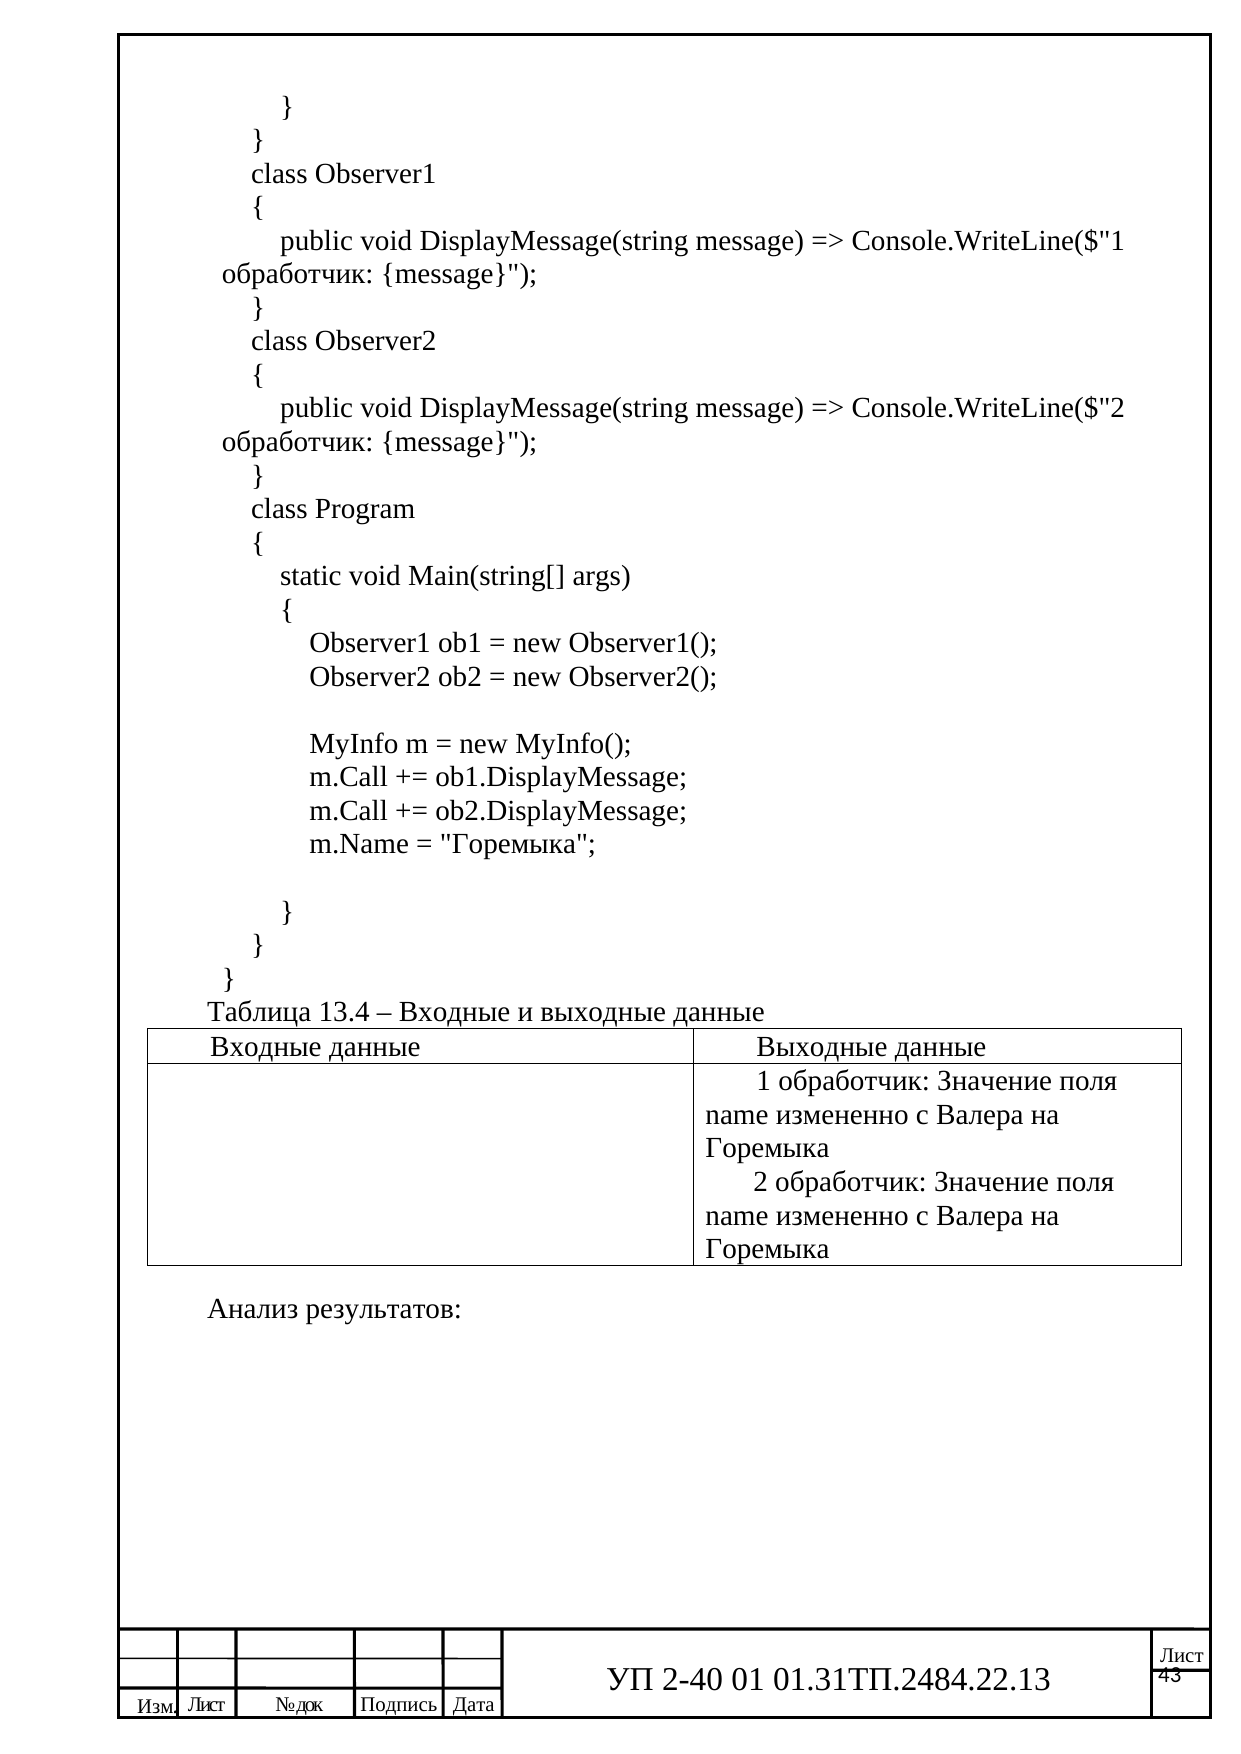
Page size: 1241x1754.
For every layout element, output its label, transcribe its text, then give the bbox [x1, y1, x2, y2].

text } [222, 927, 1181, 961]
text public void DisplayMessage(string message) => Console.WriteLine($"2 обработчик: {message}"); [222, 391, 1181, 458]
text } [222, 894, 1181, 927]
text m.Call += ob2.DisplayMessage; [222, 793, 1181, 827]
text { [222, 525, 1181, 558]
text Таблица 13.4 – Входные и выходные данные [207, 994, 1181, 1028]
text { [222, 592, 1181, 625]
text public void DisplayMessage(string message) => Console.WriteLine($"1 обработчик: {message}"); [222, 223, 1181, 290]
text Observer1 ob1 = new Observer1(); [222, 625, 1181, 659]
table_cell 1 обработчик: Значение поля name измененно с Валера на Горемыка 2 обработчик: Значение поля name измененно с Валера на Горемыка [694, 1064, 1181, 1265]
text } [222, 458, 1181, 491]
text MyInfo m = new MyInfo(); [222, 726, 1181, 759]
text static void Main(string[] args) [222, 558, 1181, 592]
text Observer2 ob2 = new Observer2(); [222, 659, 1181, 692]
text class Observer1 [222, 156, 1181, 189]
text } [222, 122, 1181, 156]
text Анализ результатов: [148, 1291, 1181, 1324]
table_cell [148, 1064, 693, 1265]
text m.Name = "Горемыка"; [222, 827, 1181, 860]
text { [222, 189, 1181, 223]
text { [222, 357, 1181, 391]
text } [222, 961, 1181, 994]
text m.Call += ob1.DisplayMessage; [222, 759, 1181, 793]
text class Observer2 [222, 323, 1181, 357]
text } [222, 290, 1181, 323]
table_header Входные данные [148, 1029, 693, 1062]
text class Program [222, 491, 1181, 525]
table_header Выходные данные [694, 1029, 1181, 1062]
text } [222, 89, 1181, 122]
